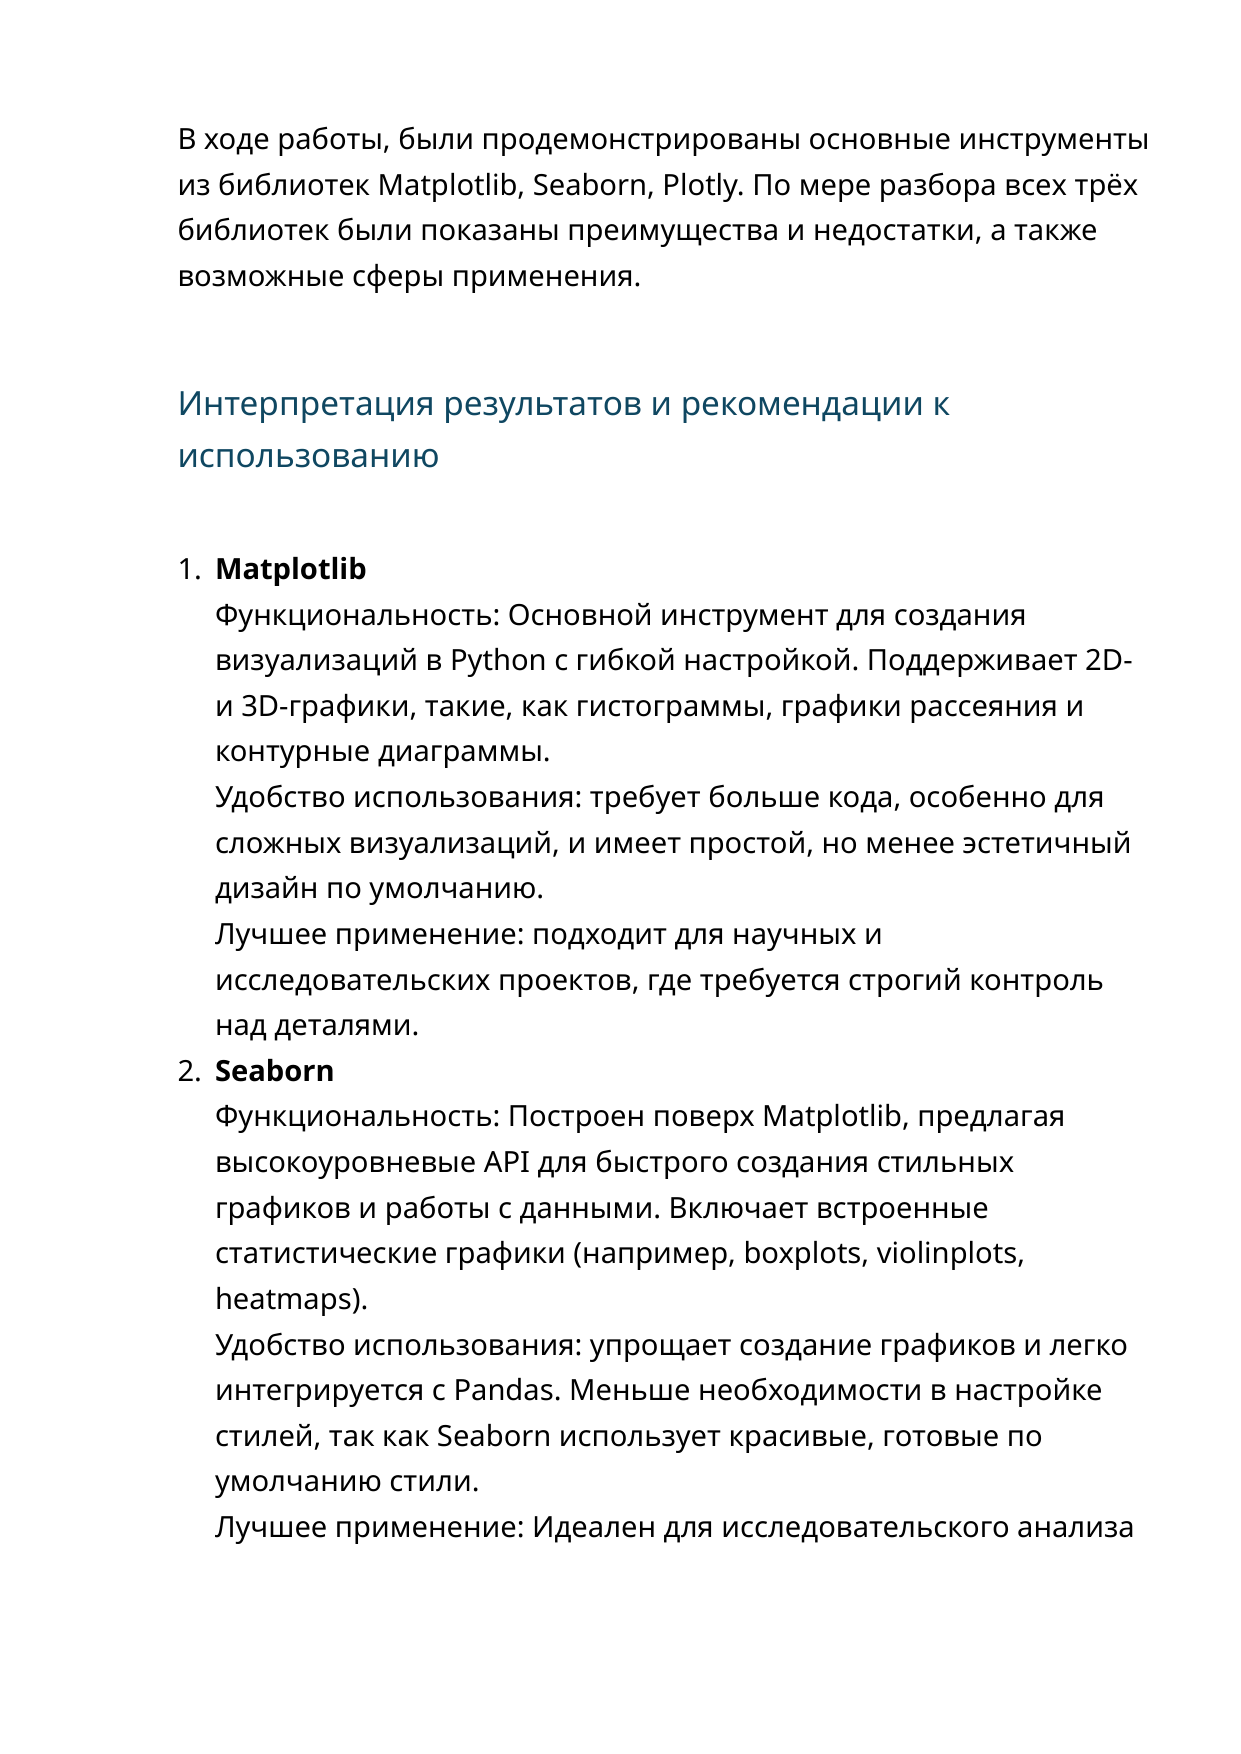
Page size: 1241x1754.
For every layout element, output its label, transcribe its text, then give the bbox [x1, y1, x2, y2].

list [177, 1050, 1152, 1546]
text В ходе работы, были продемонстрированы основные инструменты из библиотек Matplotlib, Seaborn, Plotly. По мере разбора всех трёх библиотек были показаны преимущества и недостатки, а также возможные сферы применения. [177, 118, 1152, 295]
list Matplotlib Функциональность: Основной инструмент для создания визуализаций в Python с гибкой настройкой. Поддерживает 2D- и 3D-графики, такие, как гистограммы, графики рассеяния и контурные диаграммы. Удобство использования: требует больше кода, особенно для сложных визуализаций, и имеет простой, но менее эстетичный дизайн по умолчанию. Лучшее применение: подходит для научных и исследовательских проектов, где требуется строгий контроль над деталями. [177, 548, 1152, 1044]
subtitle Интерпретация результатов и рекомендации к использованию [177, 379, 1152, 477]
